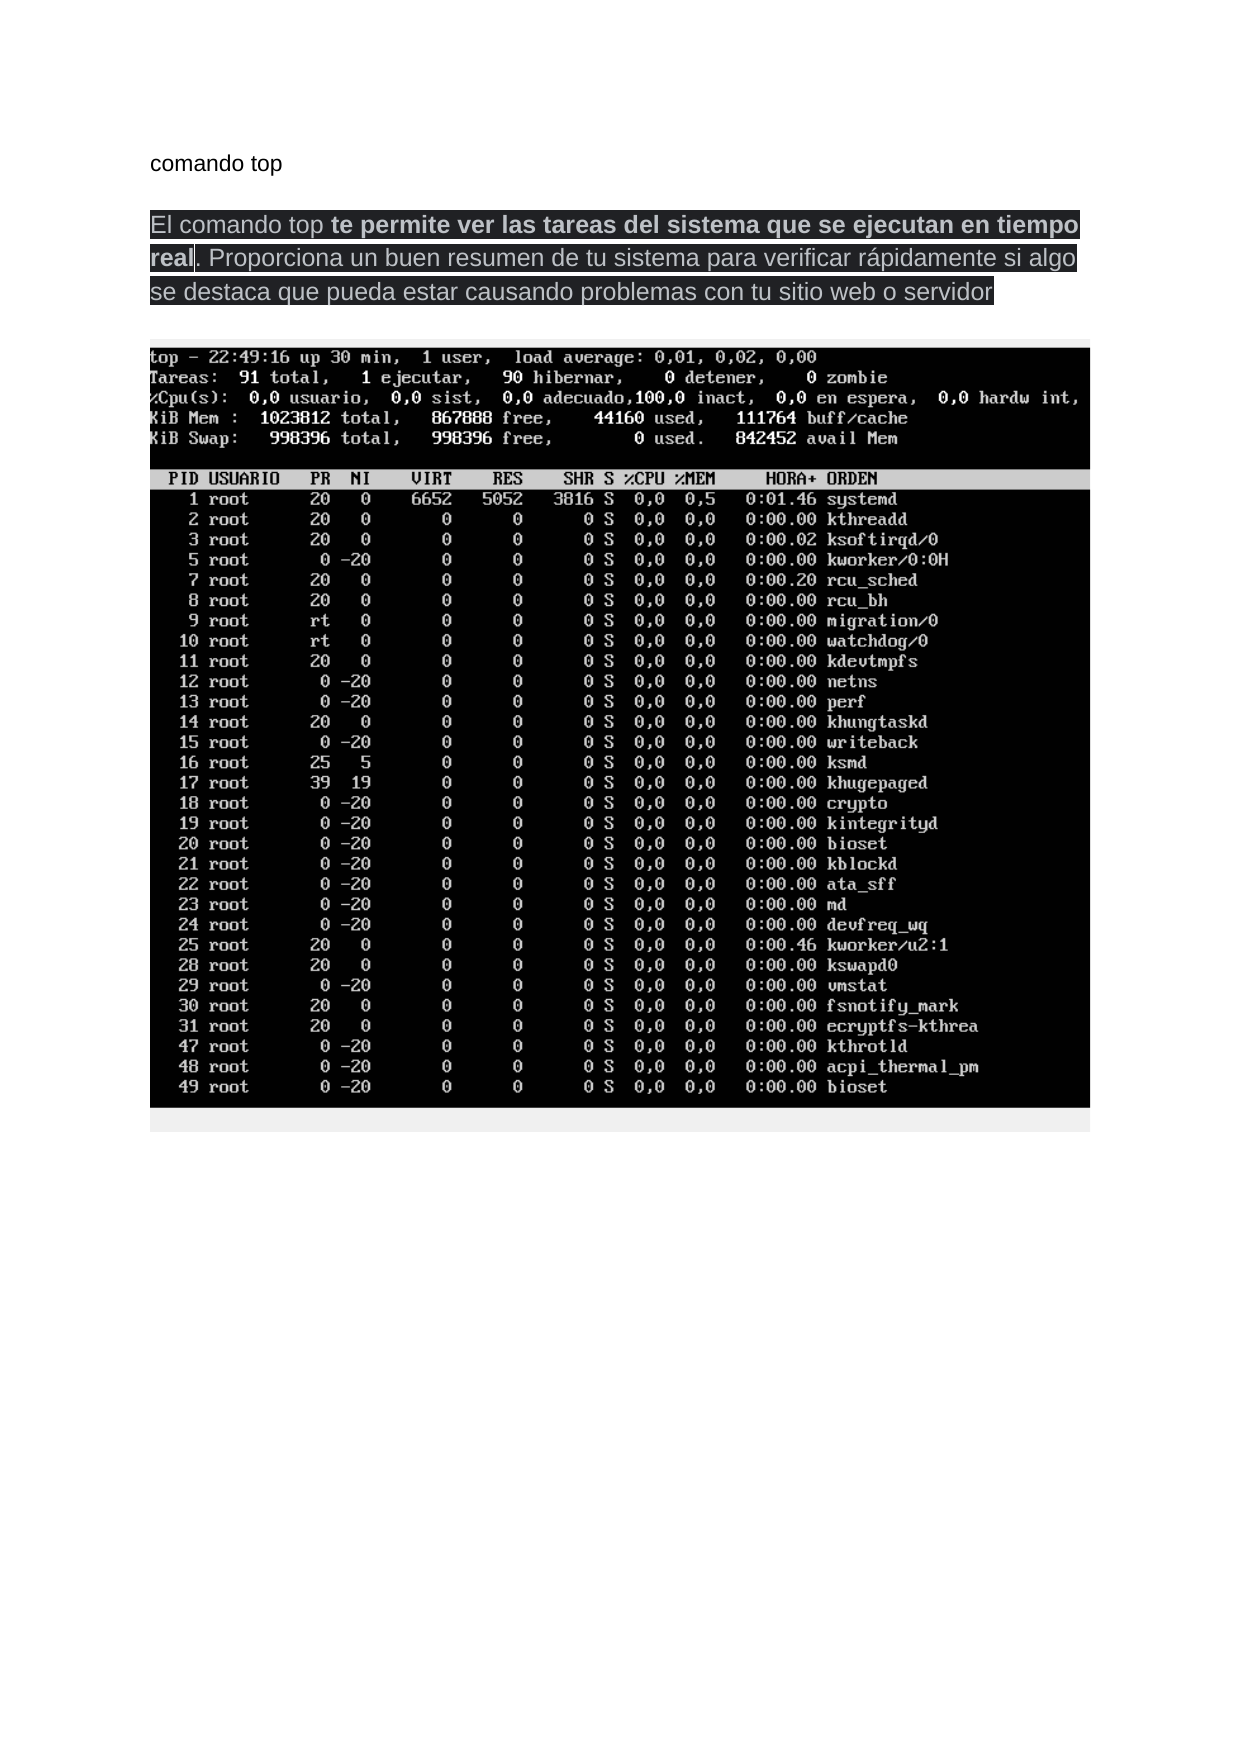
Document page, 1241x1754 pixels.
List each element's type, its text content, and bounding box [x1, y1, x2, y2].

text El comando top te permite ver las tareas del sistema que se ejecutan en tiempo real. Proporciona un buen resumen de tu sistema para verificar rápidamente si algo se destaca que pueda estar causando problemas con tu sitio web o servidor [150, 210, 1090, 305]
picture [150, 339, 1091, 1132]
text comando top [150, 150, 1090, 176]
